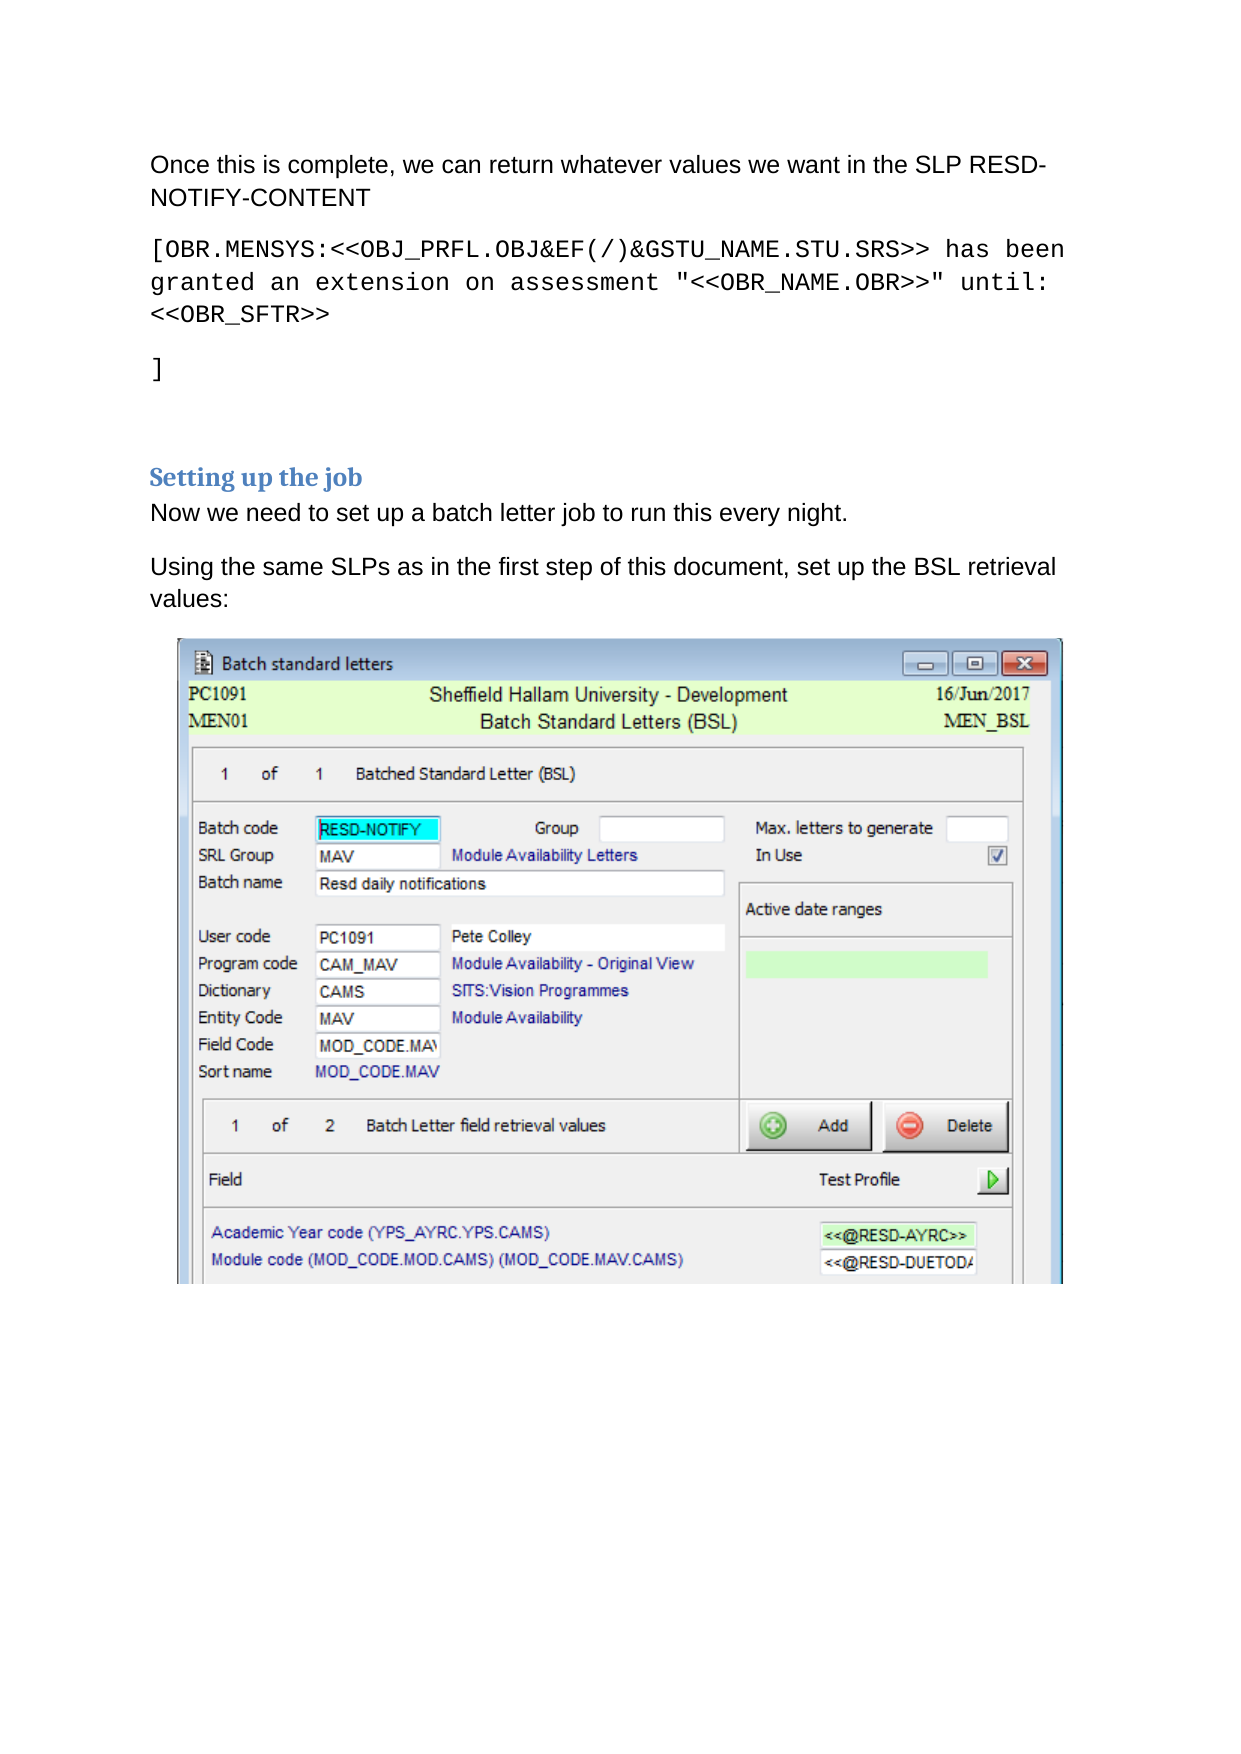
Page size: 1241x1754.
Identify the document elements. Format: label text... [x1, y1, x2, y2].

text ] [150, 355, 1090, 383]
text Using the same SLPs as in the first step of this document, set up the BSL retrieval values: [150, 551, 1090, 613]
text Once this is complete, we can return whatever values we want in the SLP RESD-NOTIFY-CONTENT [150, 150, 1090, 212]
picture [177, 638, 1064, 1284]
text Now we need to set up a batch letter job to run this every night. [150, 498, 1090, 526]
subtitle Setting up the job [150, 462, 1090, 493]
text [OBR.MENSYS:<<OBJ_PRFL.OBJ&EF(/)&GSTU_NAME.STU.SRS>> has been granted an extension on assessment "<<OBR_NAME.OBR>>" until: <<OBR_SFTR>> [150, 237, 1090, 330]
